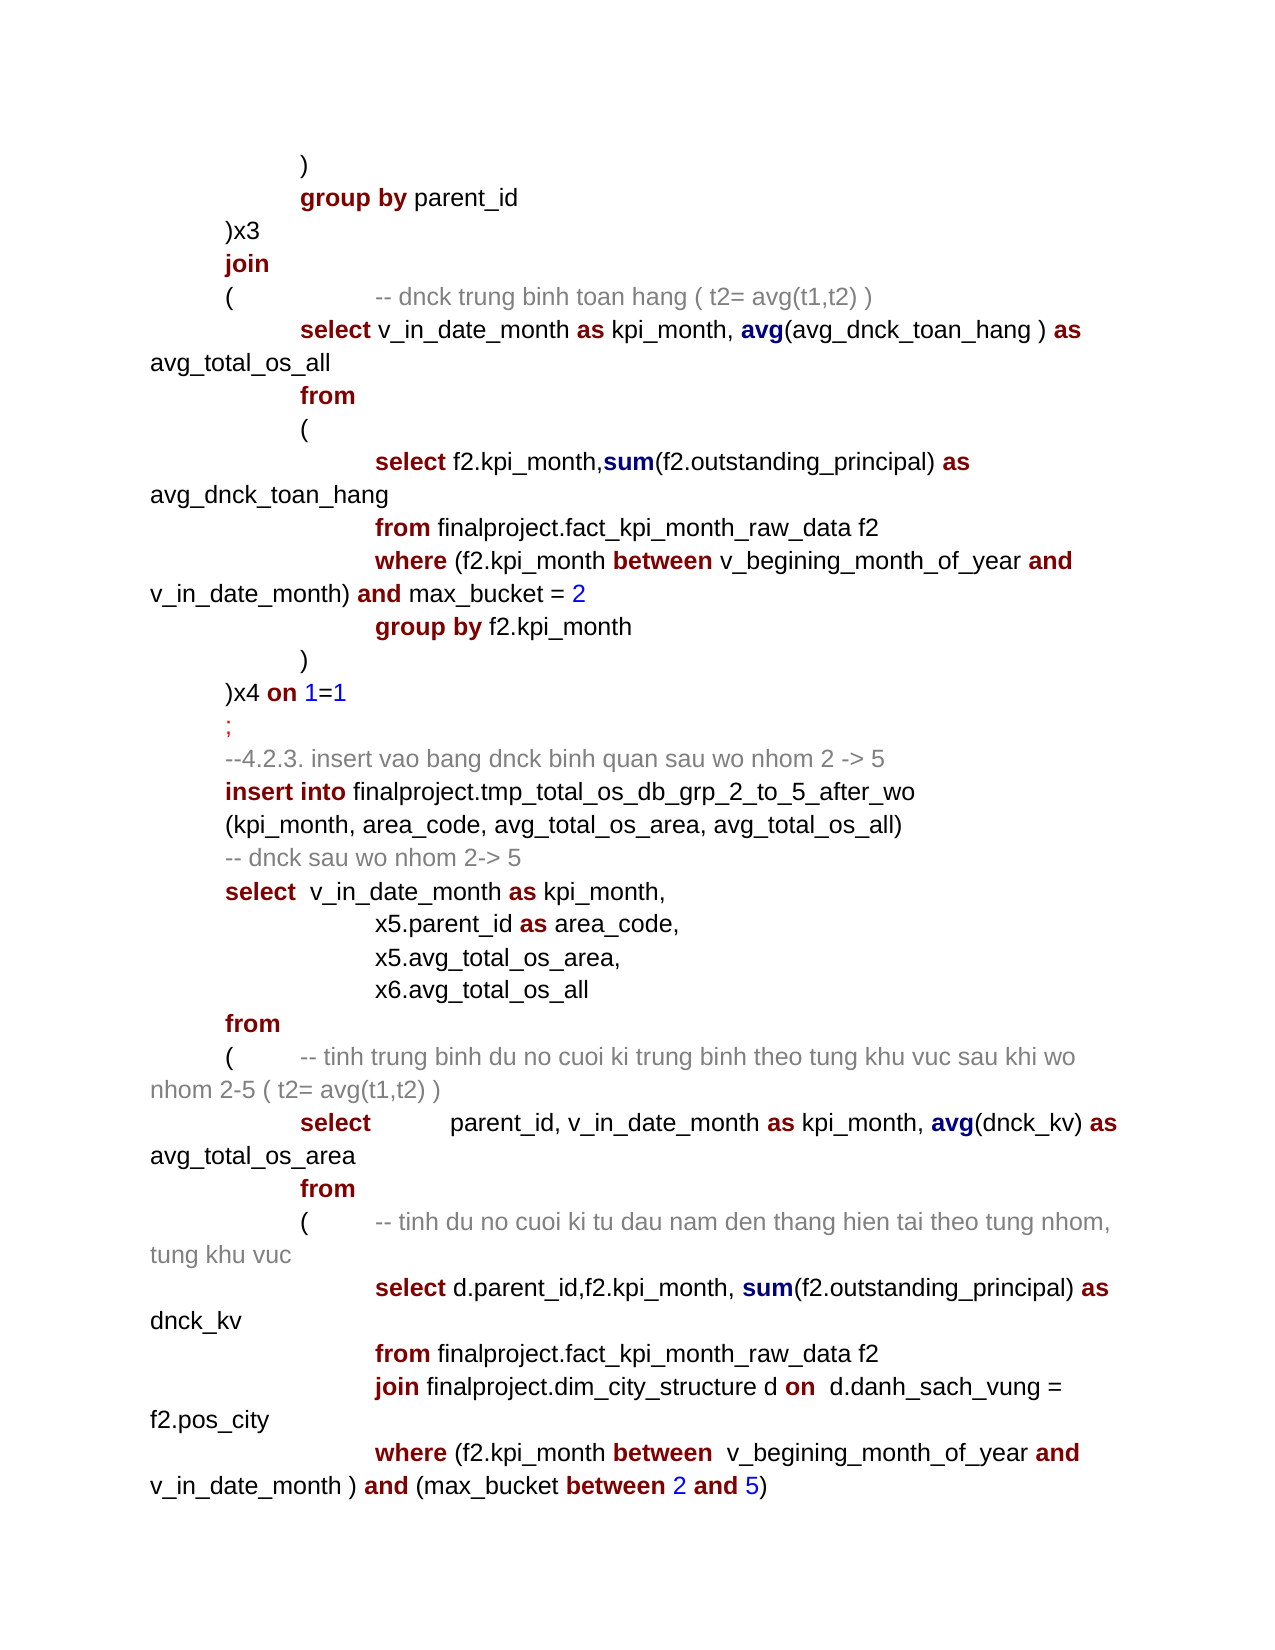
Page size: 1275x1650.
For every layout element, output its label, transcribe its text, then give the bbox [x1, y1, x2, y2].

text from [150, 1174, 1125, 1202]
text ; [150, 711, 1125, 740]
text -- dnck sau wo nhom 2-> 5 [150, 843, 1125, 872]
text select d.parent_id,f2.kpi_month, sum(f2.outstanding_principal) as dnck_kv [150, 1273, 1125, 1334]
text group by parent_id [150, 183, 1125, 212]
text select parent_id, v_in_date_month as kpi_month, avg(dnck_kv) as avg_total_os_area [150, 1108, 1125, 1169]
text ) [150, 645, 1125, 674]
text group by f2.kpi_month [150, 612, 1125, 641]
text x5.parent_id as area_code, [150, 909, 1125, 938]
text where (f2.kpi_month between v_begining_month_of_year and v_in_date_month) and max_bucket = 2 [150, 546, 1125, 608]
text ( -- dnck trung binh toan hang ( t2= avg(t1,t2) ) [150, 282, 1125, 311]
text join [150, 249, 1125, 278]
text from finalproject.fact_kpi_month_raw_data f2 [150, 1339, 1125, 1367]
text select v_in_date_month as kpi_month, [150, 876, 1125, 905]
text ( [150, 414, 1125, 443]
text )x4 on 1=1 [150, 678, 1125, 707]
text where (f2.kpi_month between v_begining_month_of_year and v_in_date_month ) and (max_bucket between 2 and 5) [150, 1438, 1125, 1499]
text --4.2.3. insert vao bang dnck binh quan sau wo nhom 2 -> 5 [150, 744, 1125, 773]
text ( -- tinh trung binh du no cuoi ki trung binh theo tung khu vuc sau khi wo nhom 2-5 ( t2= avg(t1,t2) ) [150, 1042, 1125, 1103]
text select v_in_date_month as kpi_month, avg(avg_dnck_toan_hang ) as avg_total_os_all [150, 315, 1125, 377]
text select f2.kpi_month,sum(f2.outstanding_principal) as avg_dnck_toan_hang [150, 447, 1125, 509]
text from [150, 1008, 1125, 1037]
text )x3 [150, 216, 1125, 245]
text x5.avg_total_os_area, [150, 942, 1125, 971]
text x6.avg_total_os_all [150, 976, 1125, 1004]
text join finalproject.dim_city_structure d on d.danh_sach_vung = f2.pos_city [150, 1372, 1125, 1433]
text ( -- tinh du no cuoi ki tu dau nam den thang hien tai theo tung nhom, tung khu vuc [150, 1207, 1125, 1268]
text from [150, 381, 1125, 410]
text insert into finalproject.tmp_total_os_db_grp_2_to_5_after_wo [150, 777, 1125, 806]
text from finalproject.fact_kpi_month_raw_data f2 [150, 513, 1125, 542]
text (kpi_month, area_code, avg_total_os_area, avg_total_os_all) [150, 810, 1125, 839]
text ) [150, 150, 1125, 179]
